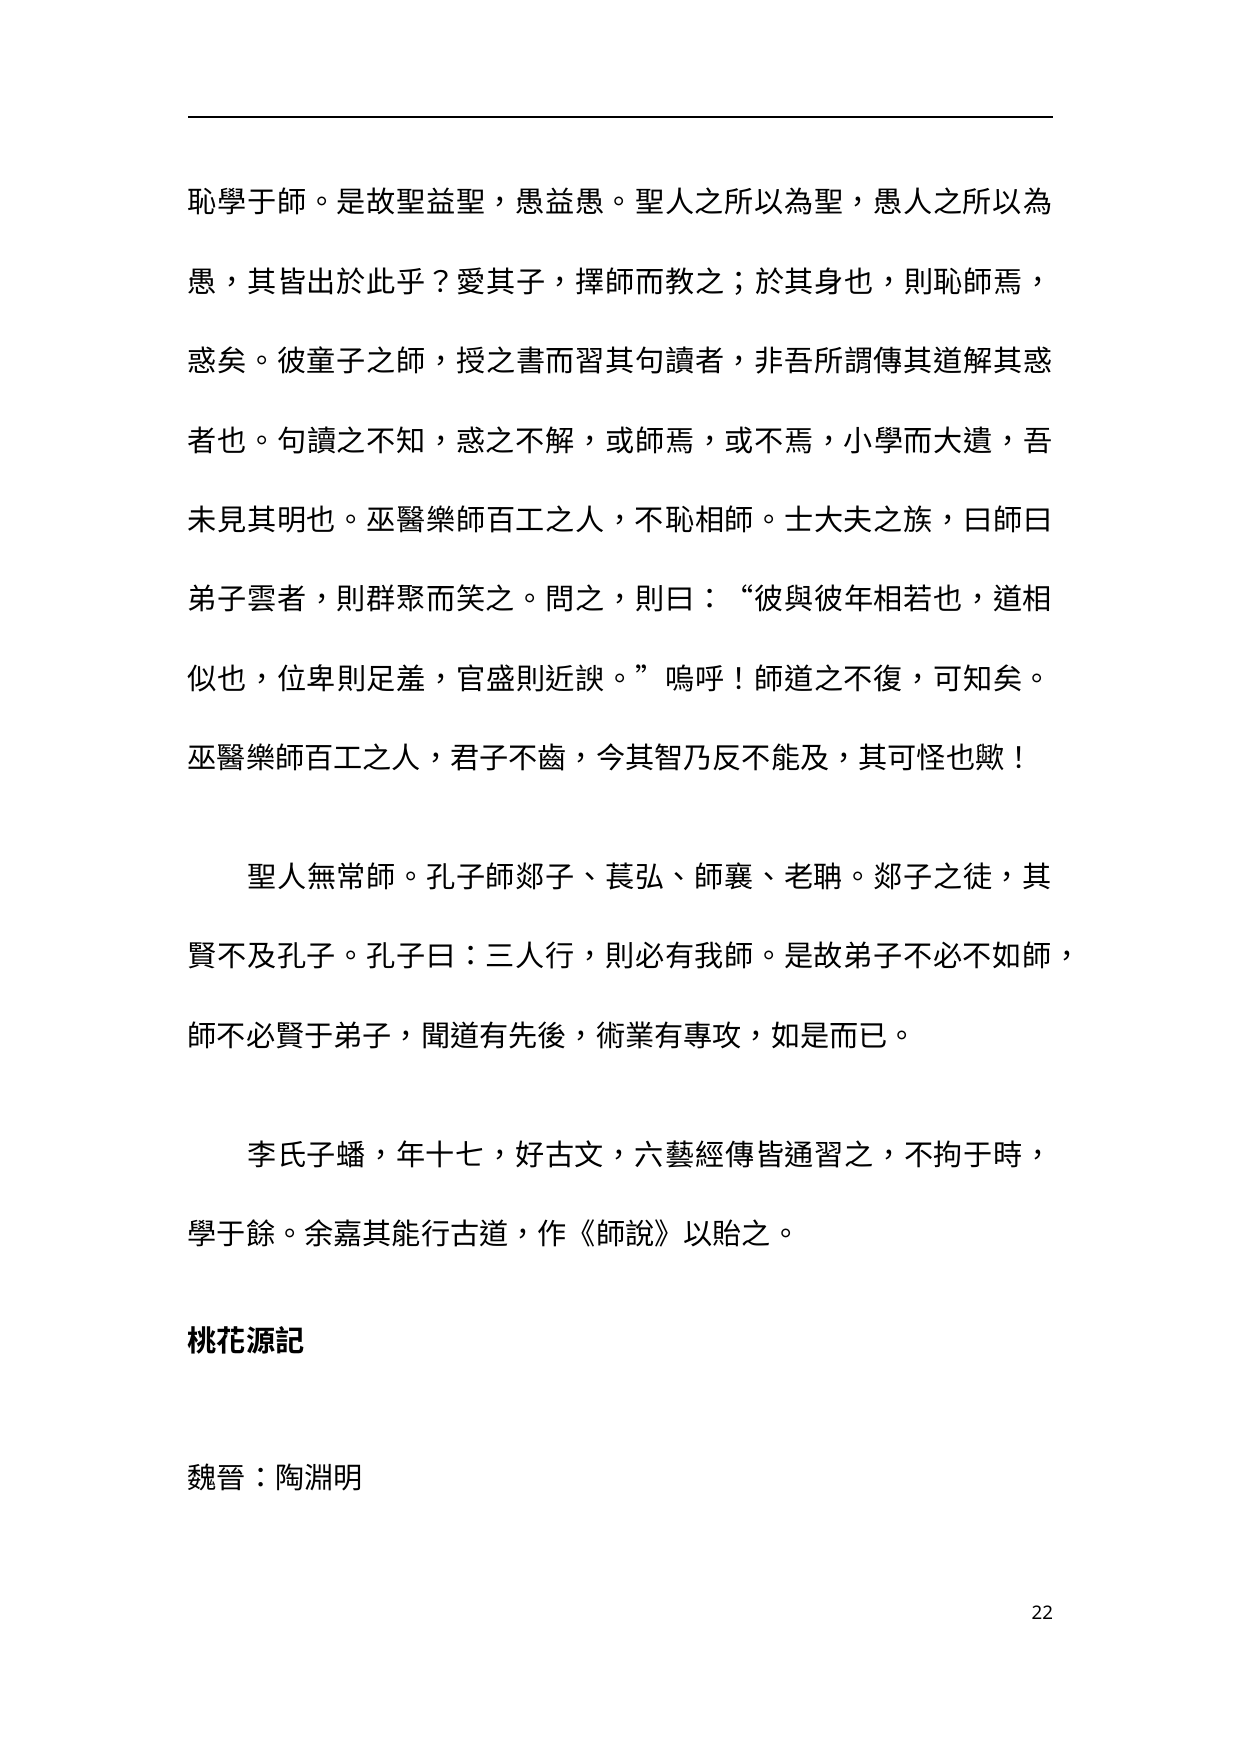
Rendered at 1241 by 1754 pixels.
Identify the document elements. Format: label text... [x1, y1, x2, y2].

subtitle 桃花源記 [187, 1299, 1053, 1378]
text 魏晉：陶淵明 [187, 1436, 1053, 1515]
text 聖人無常師。孔子師郯子、萇弘、師襄、老聃。郯子之徒，其賢不及孔子。孔子曰：三人行，則必有我師。是故弟子不必不如師，師不必賢于弟子，聞道有先後，術業有專攻，如是而已。 [187, 835, 1053, 1073]
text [187, 160, 1053, 795]
text 李氏子蟠，年十七，好古文，六藝經傳皆通習之，不拘于時，學于餘。余嘉其能行古道，作《師說》以貽之。 [187, 1113, 1053, 1272]
